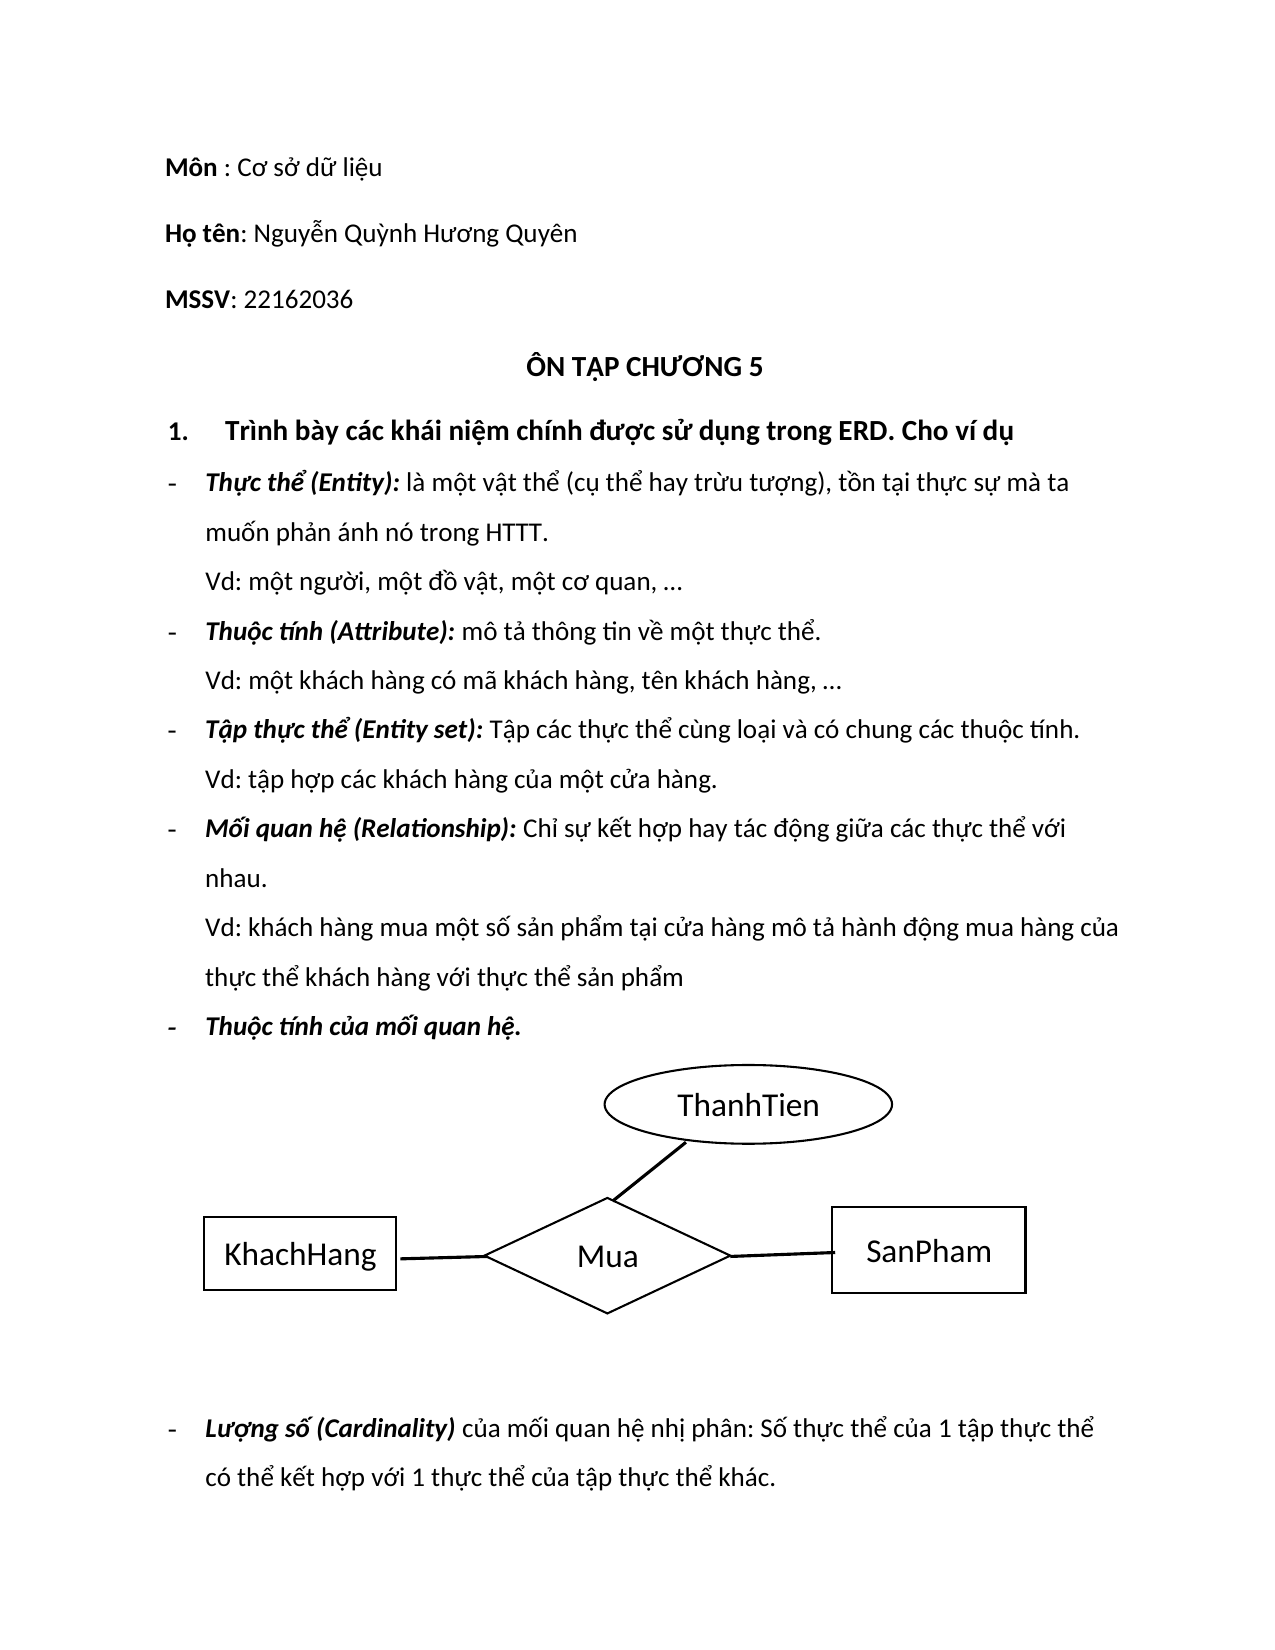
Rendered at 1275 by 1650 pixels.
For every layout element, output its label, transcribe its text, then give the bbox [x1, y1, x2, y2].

list Vd: một khách hàng có mã khách hàng, tên khách hàng, … [205, 663, 1125, 696]
list Vd: một người, một đồ vật, một cơ quan, … [205, 564, 1125, 597]
list Thực thể (Entity): là một vật thể (cụ thể hay trừu tượng), tồn tại thực sự mà ta muốn phản ánh nó trong HTTT. [168, 465, 1125, 548]
text MSSV: 22162036 [165, 282, 1125, 315]
list Thuộc tính của mối quan hệ. [168, 1009, 1125, 1043]
list Lượng số (Cardinality) của mối quan hệ nhị phân: Số thực thể của 1 tập thực thể có thể kết hợp với 1 thực thể của tập thực thể khác. [168, 1411, 1125, 1493]
text ÔN TẬP CHƯƠNG 5 [165, 348, 1125, 384]
list Mối quan hệ (Relationship): Chỉ sự kết hợp hay tác động giữa các thực thể với nhau. [167, 812, 1125, 894]
list Thuộc tính (Attribute): mô tả thông tin về một thực thể. [168, 614, 1125, 647]
text Môn : Cơ sở dữ liệu [165, 150, 1125, 183]
text Họ tên: Nguyễn Quỳnh Hương Quyên [165, 216, 1125, 249]
list Vd: tập hợp các khách hàng của một cửa hàng. [205, 762, 1125, 795]
list Vd: khách hàng mua một số sản phẩm tại cửa hàng mô tả hành động mua hàng của thực thể khách hàng với thực thể sản phẩm [205, 911, 1125, 993]
list Trình bày các khái niệm chính được sử dụng trong ERD. Cho ví dụ [168, 412, 1125, 447]
list Tập thực thể (Entity set): Tập các thực thể cùng loại và có chung các thuộc tính. [167, 713, 1125, 746]
